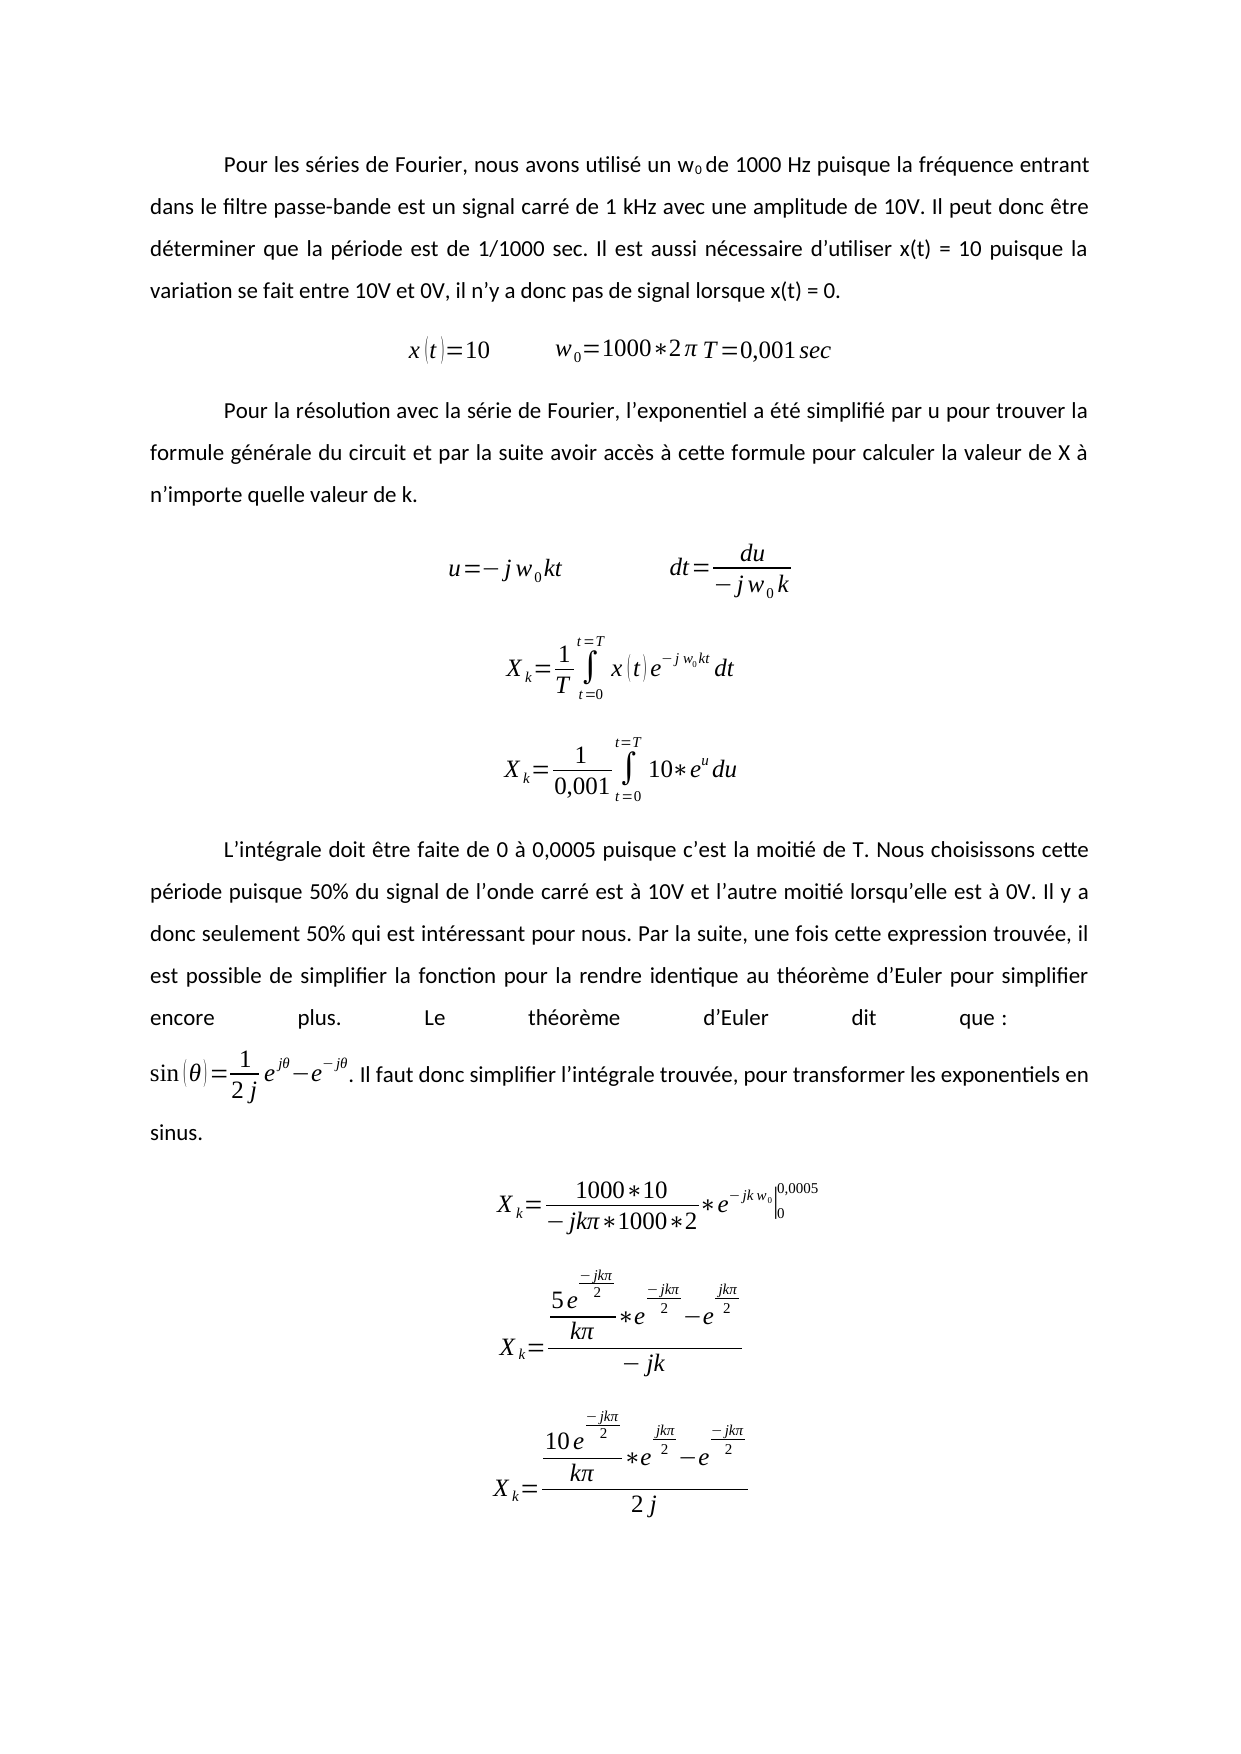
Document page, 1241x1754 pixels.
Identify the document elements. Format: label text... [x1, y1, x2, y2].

text Pour la résolution avec la série de Fourier, l’exponentiel a été simplifié par u pour trouver la formule générale du circuit et par la suite avoir accès à cette formule pour calculer la valeur de X à n’importe quelle valeur de k. [150, 397, 1090, 508]
text Pour les séries de Fourier, nous avons utilisé un w0 de 1000 Hz puisque la fréquence entrant dans le filtre passe-bande est un signal carré de 1 kHz avec une amplitude de 10V. Il peut donc être déterminer que la période est de 1/1000 sec. Il est aussi nécessaire d’utiliser x(t) = 10 puisque la variation se fait entre 10V et 0V, il n’y a donc pas de signal lorsque x(t) = 0. [150, 150, 1090, 304]
text L’intégrale doit être faite de 0 à 0,0005 puisque c’est la moitié de T. Nous choisissons cette période puisque 50% du signal de l’onde carré est à 10V et l’autre moitié lorsqu’elle est à 0V. Il y a donc seulement 50% qui est intéressant pour nous. Par la suite, une fois cette expression trouvée, il est possible de simplifier la fonction pour la rendre identique au théorème d’Euler pour simplifier encore plus. Le théorème d’Euler dit que : . Il faut donc simplifier l’intégrale trouvée, pour transformer les exponentiels en sinus. [150, 835, 1090, 1146]
